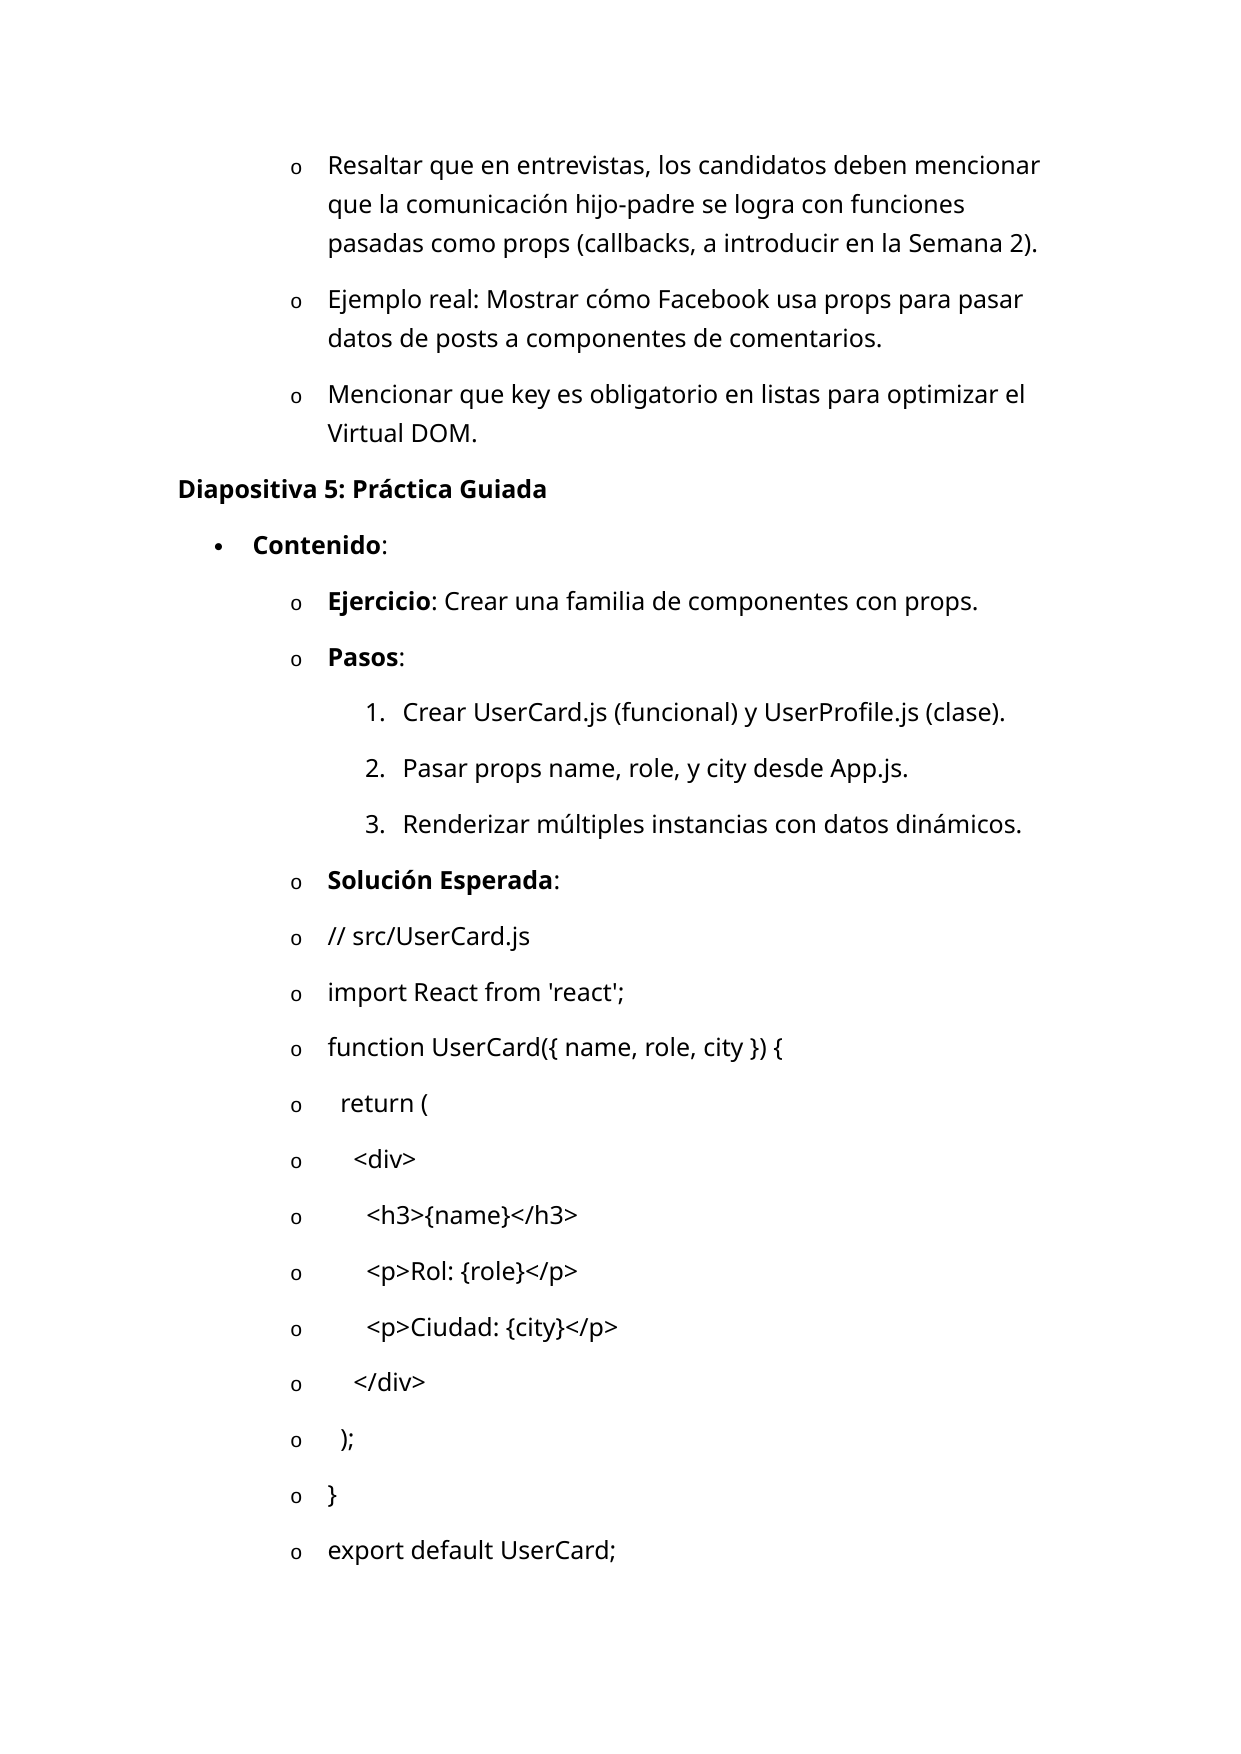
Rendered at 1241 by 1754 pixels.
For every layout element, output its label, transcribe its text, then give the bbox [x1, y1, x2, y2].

list import React from 'react'; [290, 974, 1063, 1008]
list Renderizar múltiples instancias con datos dinámicos. [365, 807, 1063, 841]
list Solución Esperada: [290, 863, 1063, 897]
list <p>Rol: {role}</p> [290, 1253, 1063, 1287]
list // src/UserCard.js [290, 918, 1063, 952]
text Diapositiva 5: Práctica Guiada [177, 472, 1063, 506]
list Contenido: [215, 528, 1063, 562]
list Mencionar que key es obligatorio en listas para optimizar el Virtual DOM. [290, 377, 1063, 450]
list Crear UserCard.js (funcional) y UserProfile.js (clase). [365, 695, 1063, 729]
list <div> [290, 1142, 1063, 1176]
list Ejercicio: Crear una familia de componentes con props. [290, 583, 1063, 617]
list Resaltar que en entrevistas, los candidatos deben mencionar que la comunicación hijo-padre se logra con funciones pasadas como props (callbacks, a introducir en la Semana 2). [290, 148, 1063, 260]
list </div> [290, 1365, 1063, 1399]
list return ( [290, 1086, 1063, 1120]
list Pasar props name, role, y city desde App.js. [365, 751, 1063, 785]
list function UserCard({ name, role, city }) { [290, 1030, 1063, 1064]
list <p>Ciudad: {city}</p> [290, 1309, 1063, 1343]
list Pasos: [290, 639, 1063, 673]
list ); [290, 1421, 1063, 1455]
list <h3>{name}</h3> [290, 1198, 1063, 1232]
list export default UserCard; [290, 1533, 1063, 1567]
list } [290, 1477, 1063, 1511]
list Ejemplo real: Mostrar cómo Facebook usa props para pasar datos de posts a componentes de comentarios. [290, 282, 1063, 355]
